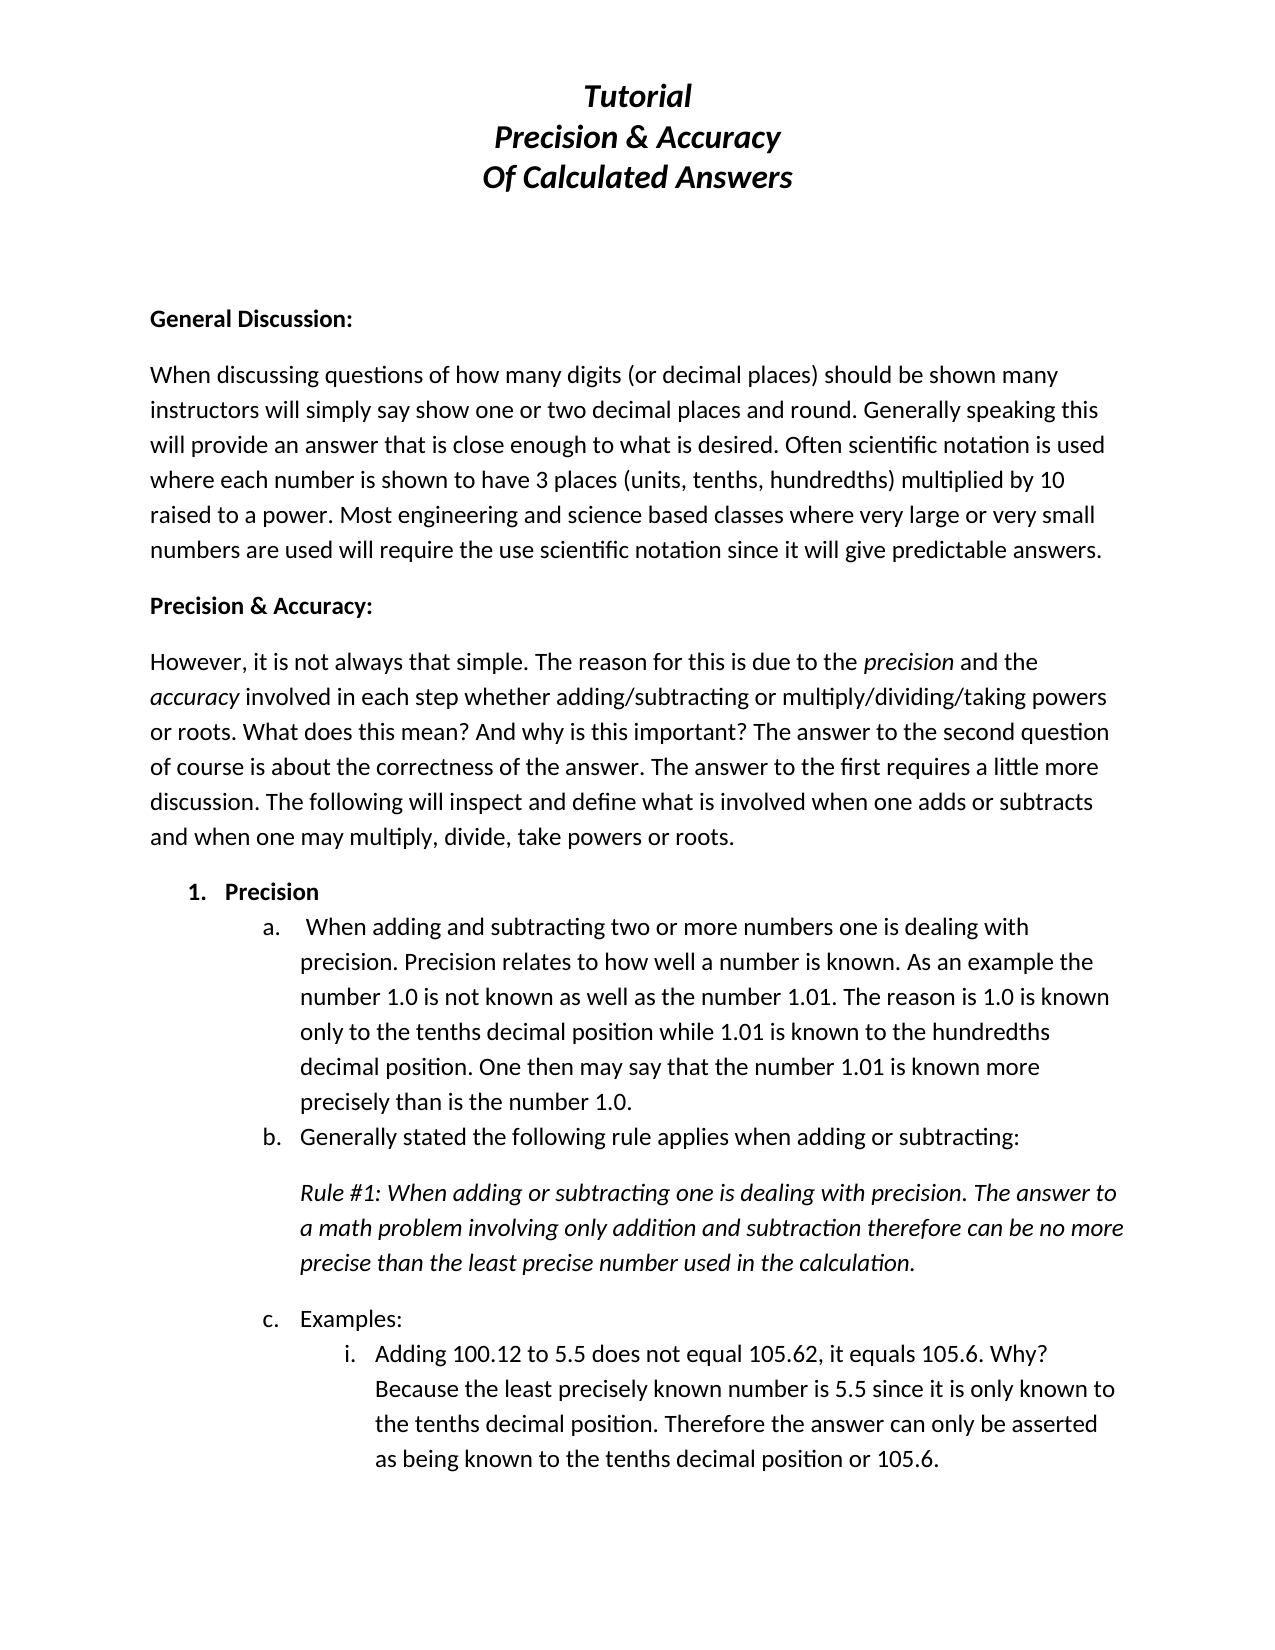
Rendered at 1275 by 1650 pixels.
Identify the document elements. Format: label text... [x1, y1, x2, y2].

text Precision & Accuracy: [150, 590, 1125, 620]
list Examples: [262, 1303, 1125, 1334]
text General Discussion: [150, 303, 1125, 334]
list Precision [187, 877, 1125, 907]
list Generally stated the following rule applies when adding or subtracting: [262, 1122, 1125, 1152]
list When adding and subtracting two or more numbers one is dealing with precision. Precision relates to how well a number is known. As an example the number 1.0 is not known as well as the number 1.01. The reason is 1.0 is known only to the tenths decimal position while 1.01 is known to the hundredths decimal position. One then may say that the number 1.01 is known more precisely than is the number 1.0. [262, 912, 1125, 1117]
text Rule #1: When adding or subtracting one is dealing with precision. The answer to a math problem involving only addition and subtraction therefore can be no more precise than the least precise number used in the calculation. [300, 1177, 1125, 1278]
text When discussing questions of how many digits (or decimal places) should be shown many instructors will simply say show one or two decimal places and round. Generally speaking this will provide an answer that is close enough to what is desired. Often scientific notation is used where each number is shown to have 3 places (units, tenths, hundredths) multiplied by 10 raised to a power. Most engineering and science based classes where very large or very small numbers are used will require the use scientific notation since it will give predictable answers. [150, 359, 1125, 564]
text However, it is not always that simple. The reason for this is due to the precision and the accuracy involved in each step whether adding/subtracting or multiply/dividing/taking powers or roots. What does this mean? And why is this important? The answer to the second question of course is about the correctness of the answer. The answer to the first requires a little more discussion. The following will inspect and define what is involved when one adds or subtracts and when one may multiply, divide, take powers or roots. [150, 646, 1125, 851]
list Adding 100.12 to 5.5 does not equal 105.62, it equals 105.6. Why? Because the least precisely known number is 5.5 since it is only known to the tenths decimal position. Therefore the answer can only be asserted as being known to the tenths decimal position or 105.6. [356, 1338, 1125, 1474]
